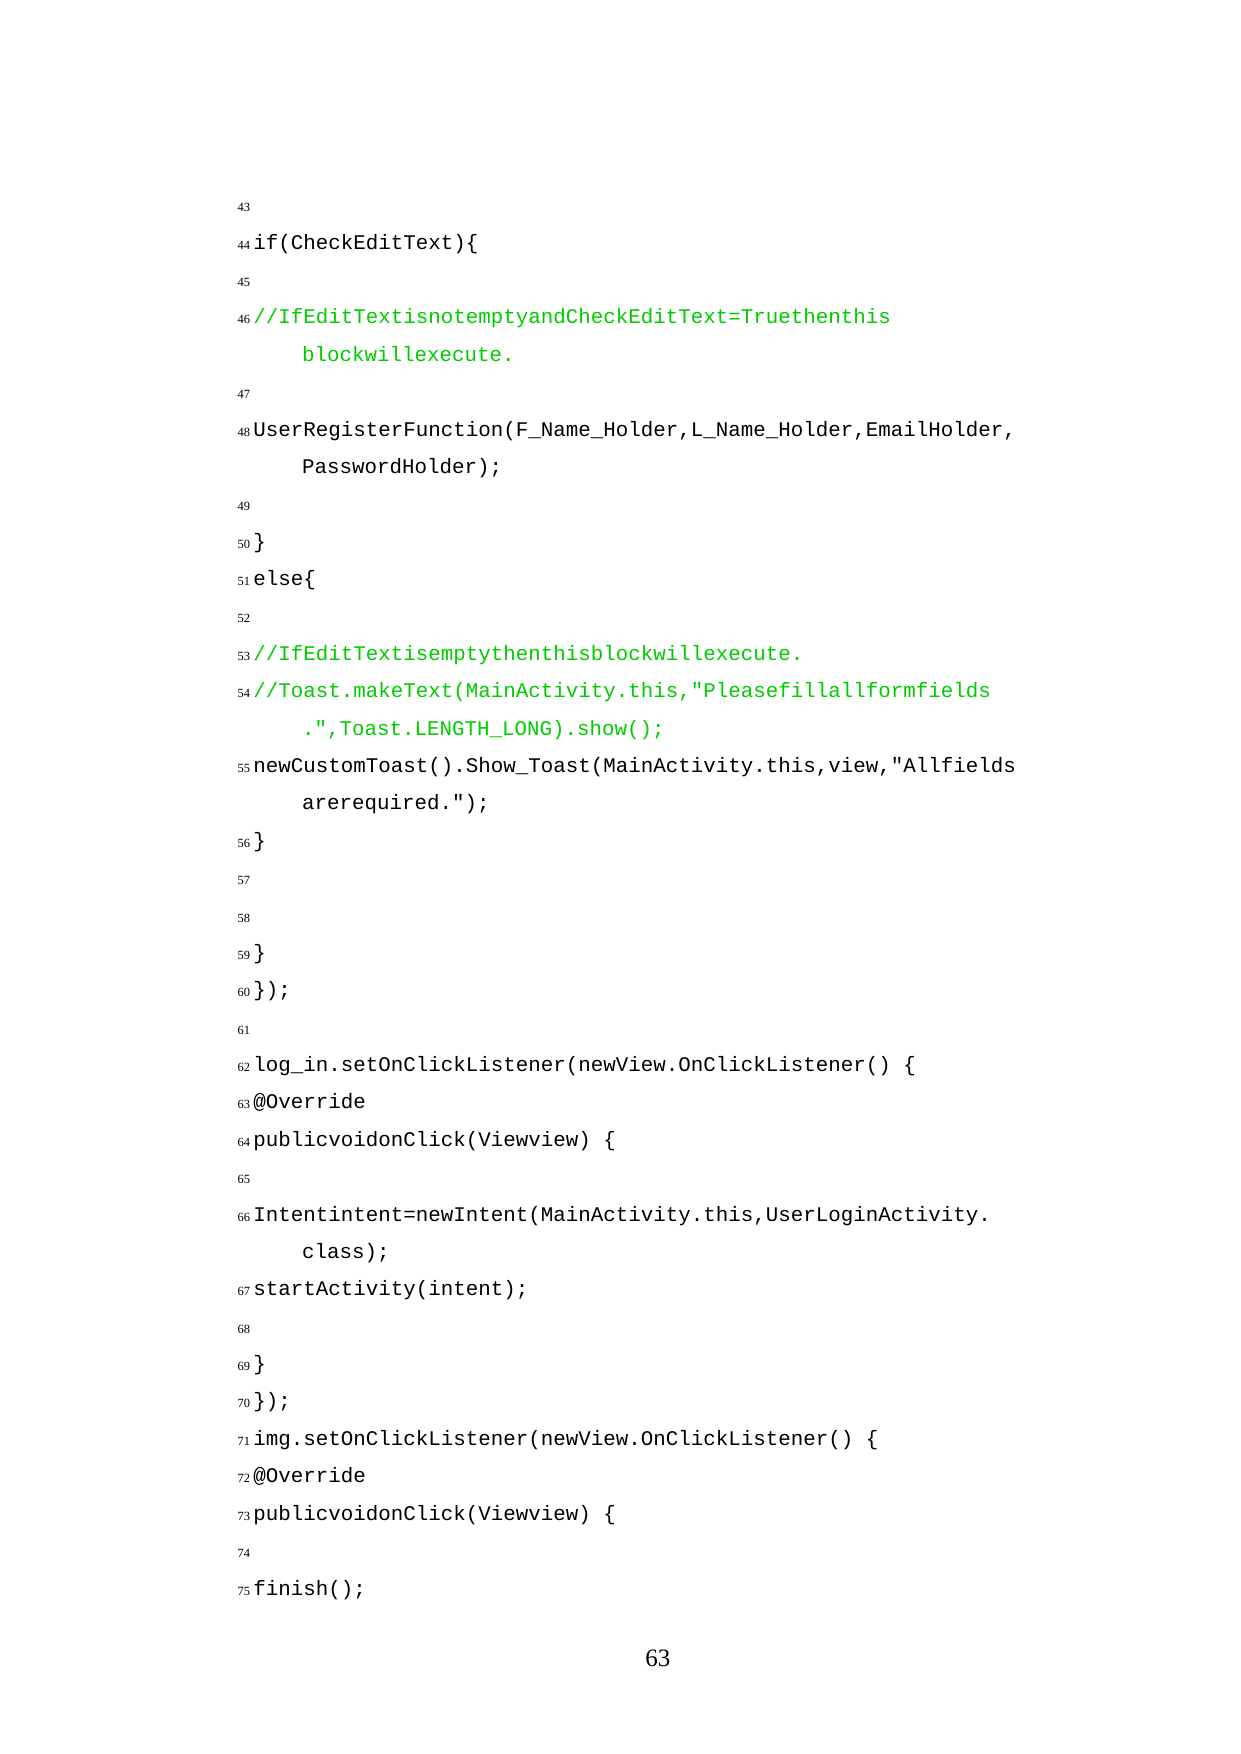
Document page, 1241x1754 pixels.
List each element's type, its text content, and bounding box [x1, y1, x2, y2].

text 49 [237, 499, 1207, 513]
text 72 @Override [237, 1465, 1207, 1489]
text 62 log_in.setOnClickListener(newView.OnClickListener() { [237, 1054, 1207, 1078]
text 74 [237, 1546, 1207, 1560]
text 64 publicvoidonClick(Viewview) { [237, 1129, 1207, 1153]
text 50 } [237, 531, 1207, 554]
text 70 }); [237, 1391, 1207, 1414]
text .",Toast.LENGTH_LONG).show(); [302, 718, 1207, 741]
text 65 [237, 1172, 1207, 1186]
text 45 [237, 275, 1207, 289]
text 68 [237, 1321, 1207, 1336]
text 52 [237, 611, 1207, 626]
text 59 } [237, 942, 1207, 966]
text 61 [237, 1022, 1207, 1037]
text 54 //Toast.makeText(MainActivity.this,"Pleasefillallformfields [237, 680, 1207, 704]
text 51 else{ [237, 568, 1207, 592]
text 47 [237, 387, 1207, 401]
text 43 [237, 200, 1207, 214]
text 66 Intentintent=newIntent(MainActivity.this,UserLoginActivity. class); [237, 1204, 1007, 1264]
text 73 publicvoidonClick(Viewview) { [237, 1503, 1207, 1526]
text 58 [237, 910, 1207, 925]
text 53 //IfEditTextisemptythenthisblockwillexecute. [237, 643, 1207, 666]
text 56 } [237, 830, 1207, 853]
text 71 img.setOnClickListener(newView.OnClickListener() { [237, 1428, 1207, 1452]
text 69 } [237, 1353, 1207, 1377]
text 57 [237, 873, 1207, 887]
text 44 if(CheckEditText){ [237, 232, 1207, 255]
text 67 startActivity(intent); [237, 1278, 1207, 1302]
text 46 //IfEditTextisnotemptyandCheckEditText=Truethenthis blockwillexecute. [237, 307, 1099, 367]
text 48 UserRegisterFunction(F_Name_Holder,L_Name_Holder,EmailHolder, PasswordHolder); [237, 419, 1207, 479]
text 75 finish(); [237, 1577, 1207, 1601]
text 55 newCustomToast().Show_Toast(MainActivity.this,view,"Allfields arerequired."); [237, 755, 1135, 816]
text 60 }); [237, 979, 1207, 1003]
text 63 @Override [237, 1092, 1207, 1115]
